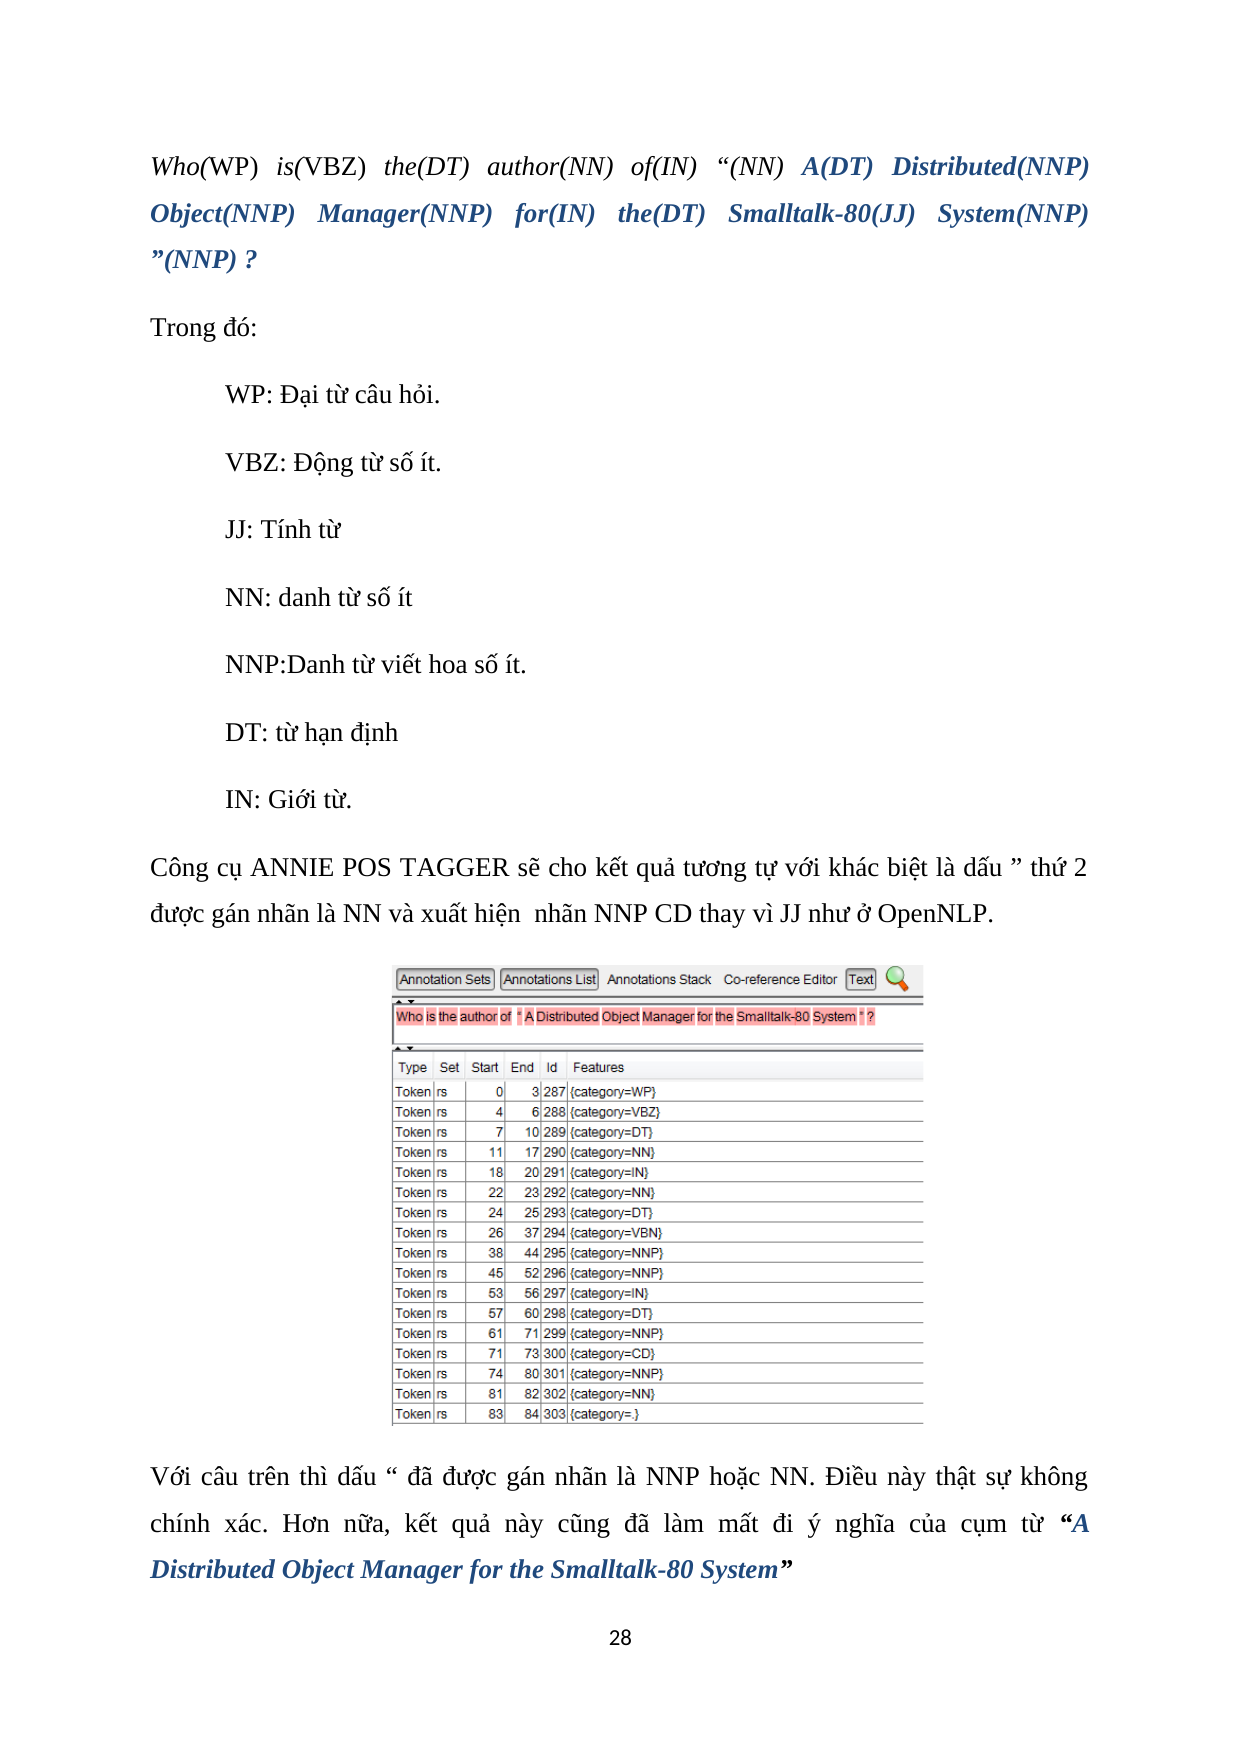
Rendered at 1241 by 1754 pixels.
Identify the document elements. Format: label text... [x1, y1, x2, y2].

text Who(WP) is(VBZ) the(DT) author(NN) of(IN) “(NN) A(DT) Distributed(NNP) Object(NNP) Manager(NNP) for(IN) the(DT) Smalltalk-80(JJ) System(NNP) ”(NNP) ? [150, 150, 1090, 274]
text Với câu trên thì dấu “ đã được gán nhãn là NNP hoặc NN. Điều này thật sự không chính xác. Hơn nữa, kết quả này cũng đã làm mất đi ý nghĩa của cụm từ “A Distributed Object Manager for the Smalltalk-80 System” [150, 1460, 1090, 1584]
text JJ: Tính từ [225, 513, 1090, 544]
text NN: danh từ số ít [225, 581, 1090, 612]
text VBZ: Động từ số ít. [225, 446, 1090, 477]
text NNP:Danh từ viết hoa số ít. [225, 648, 1090, 679]
text WP: Đại từ câu hỏi. [225, 378, 1090, 409]
picture [391, 965, 924, 1426]
text Trong đó: [150, 311, 1090, 342]
text IN: Giới từ. [225, 783, 1090, 814]
text DT: từ hạn định [225, 716, 1090, 747]
text Công cụ ANNIE POS TAGGER sẽ cho kết quả tương tự với khác biệt là dấu ” thứ 2 được gán nhãn là NN và xuất hiện nhãn NNP CD thay vì JJ như ở OpenNLP. [150, 851, 1090, 929]
